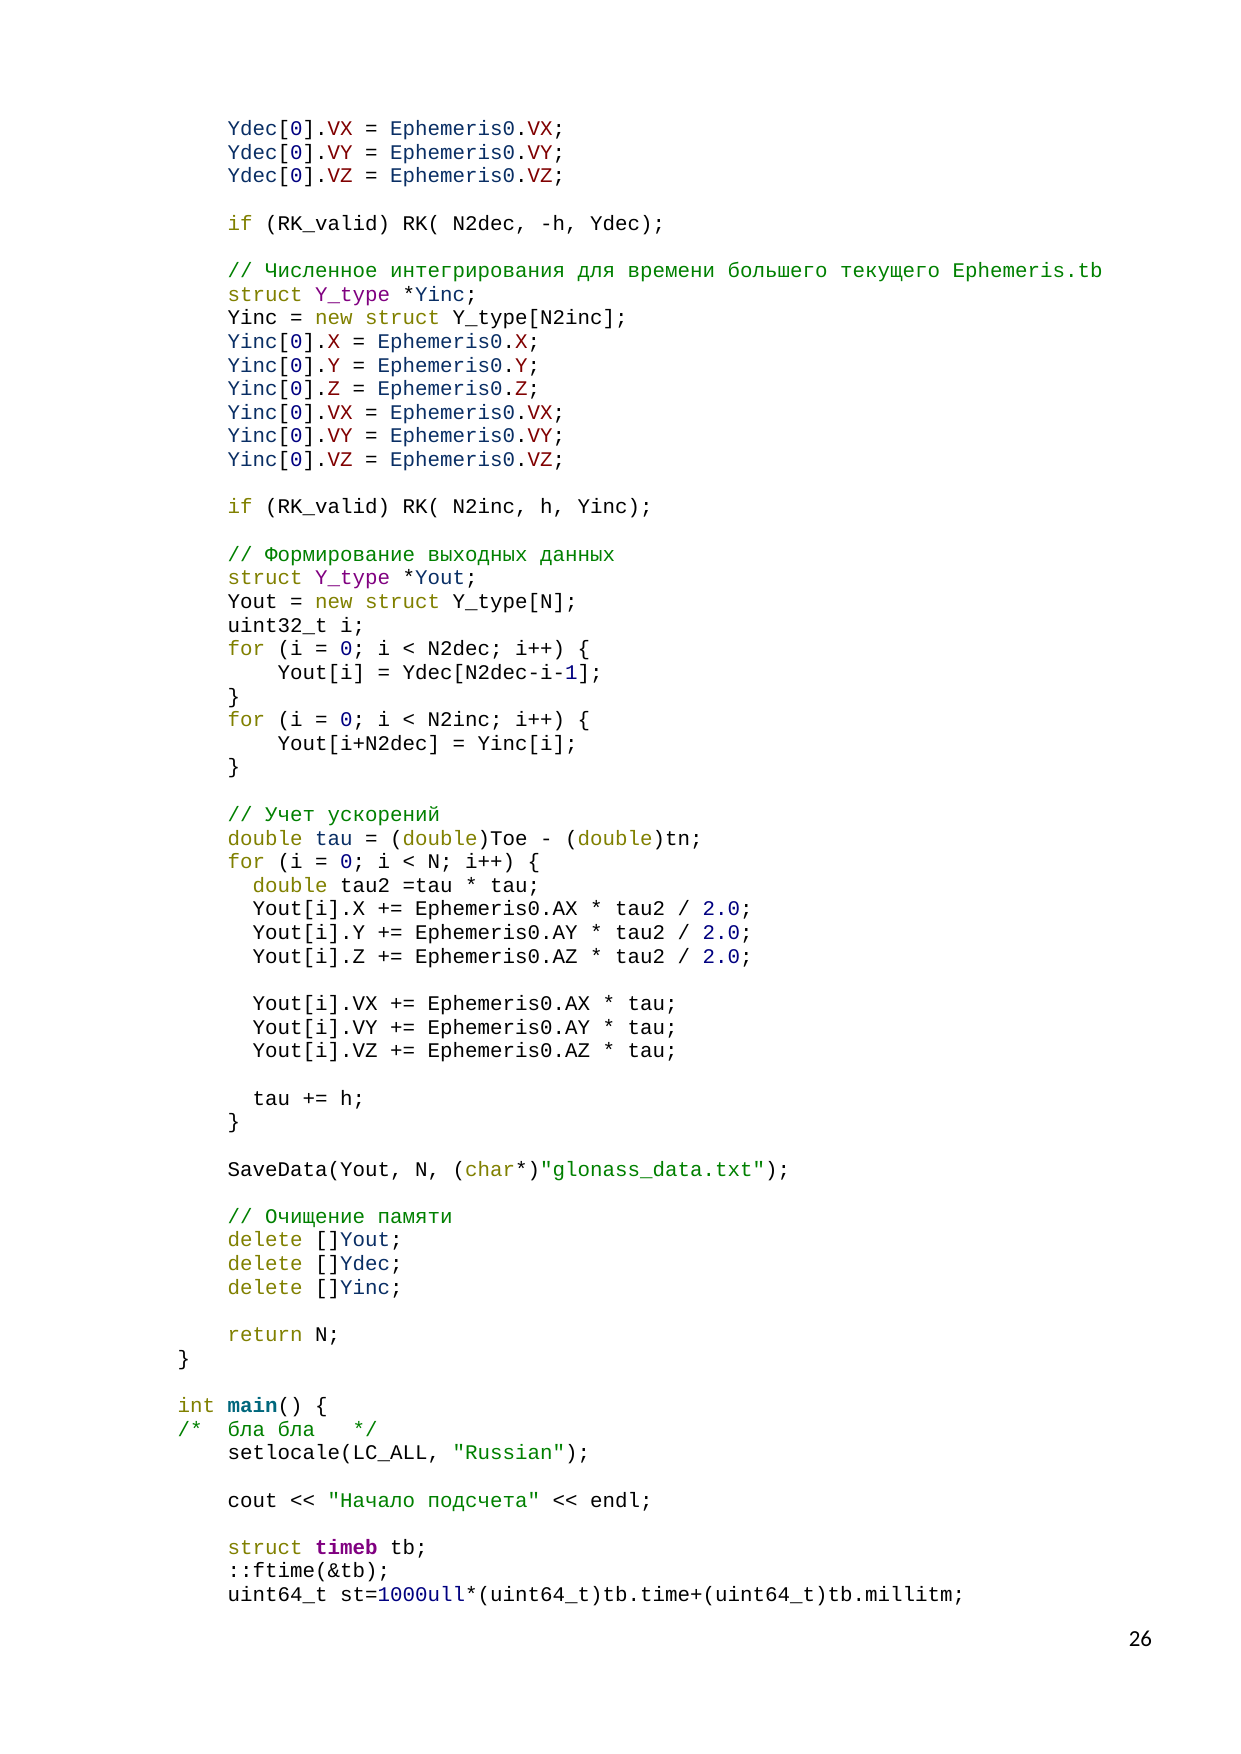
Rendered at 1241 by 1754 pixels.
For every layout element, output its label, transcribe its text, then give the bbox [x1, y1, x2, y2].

text for (i = 0; i < N2inc; i++) { [177, 709, 1152, 733]
text Yinc[0].X = Ephemeris0.X; [177, 331, 1152, 354]
text Yout[i].VX += Ephemeris0.AX * tau; [177, 993, 1152, 1017]
text } [177, 757, 1152, 780]
text Yout[i] = Ydec[N2dec-i-1]; [177, 662, 1152, 686]
text Yout[i].Z += Ephemeris0.AZ * tau2 / 2.0; [177, 946, 1152, 969]
text if (RK_valid) RK( N2inc, h, Yinc); [177, 496, 1152, 520]
text delete []Yout; [177, 1229, 1152, 1253]
text Yinc = new struct Y_type[N2inc]; [177, 307, 1152, 331]
text Ydec[0].VZ = Ephemeris0.VZ; [177, 165, 1152, 189]
text // Формирование выходных данных [177, 544, 1152, 567]
text } [177, 686, 1152, 709]
text uint32_t i; [177, 615, 1152, 638]
text struct timeb tb; [177, 1537, 1152, 1561]
text tau += h; [177, 1088, 1152, 1111]
text for (i = 0; i < N2dec; i++) { [177, 638, 1152, 662]
text ::ftime(&tb); [177, 1561, 1152, 1584]
text /* бла бла */ [177, 1419, 1152, 1442]
text Yout[i+N2dec] = Yinc[i]; [177, 733, 1152, 757]
text Yout[i].Y += Ephemeris0.AY * tau2 / 2.0; [177, 922, 1152, 946]
text Yinc[0].VX = Ephemeris0.VX; [177, 402, 1152, 426]
text // Очищение памяти [177, 1206, 1152, 1229]
text Yout[i].VZ += Ephemeris0.AZ * tau; [177, 1040, 1152, 1064]
text setlocale(LC_ALL, "Russian"); [177, 1442, 1152, 1466]
text for (i = 0; i < N; i++) { [177, 851, 1152, 875]
text uint64_t st=1000ull*(uint64_t)tb.time+(uint64_t)tb.millitm; [177, 1584, 1152, 1608]
text struct Y_type *Yinc; [177, 284, 1152, 307]
text Yinc[0].VY = Ephemeris0.VY; [177, 426, 1152, 449]
text delete []Yinc; [177, 1277, 1152, 1300]
text Yinc[0].VZ = Ephemeris0.VZ; [177, 449, 1152, 473]
text delete []Ydec; [177, 1253, 1152, 1277]
text Yinc[0].Z = Ephemeris0.Z; [177, 378, 1152, 402]
text } [177, 1111, 1152, 1135]
text Ydec[0].VY = Ephemeris0.VY; [177, 142, 1152, 165]
text Yout = new struct Y_type[N]; [177, 591, 1152, 615]
text Yout[i].X += Ephemeris0.AX * tau2 / 2.0; [177, 898, 1152, 922]
text return N; [177, 1324, 1152, 1348]
text double tau = (double)Toe - (double)tn; [177, 827, 1152, 851]
text Yout[i].VY += Ephemeris0.AY * tau; [177, 1017, 1152, 1040]
text SaveData(Yout, N, (char*)"glonass_data.txt"); [177, 1158, 1152, 1182]
text // Учет ускорений [177, 804, 1152, 827]
text // Численное интегрирования для времени большего текущего Ephemeris.tb [177, 260, 1152, 284]
text Yinc[0].Y = Ephemeris0.Y; [177, 354, 1152, 378]
text cout << "Начало подсчета" << endl; [177, 1489, 1152, 1513]
text double tau2 =tau * tau; [177, 875, 1152, 898]
text Ydec[0].VX = Ephemeris0.VX; [177, 118, 1152, 142]
text int main() { [177, 1395, 1152, 1419]
text if (RK_valid) RK( N2dec, -h, Ydec); [177, 213, 1152, 236]
text struct Y_type *Yout; [177, 567, 1152, 591]
text } [177, 1348, 1152, 1371]
